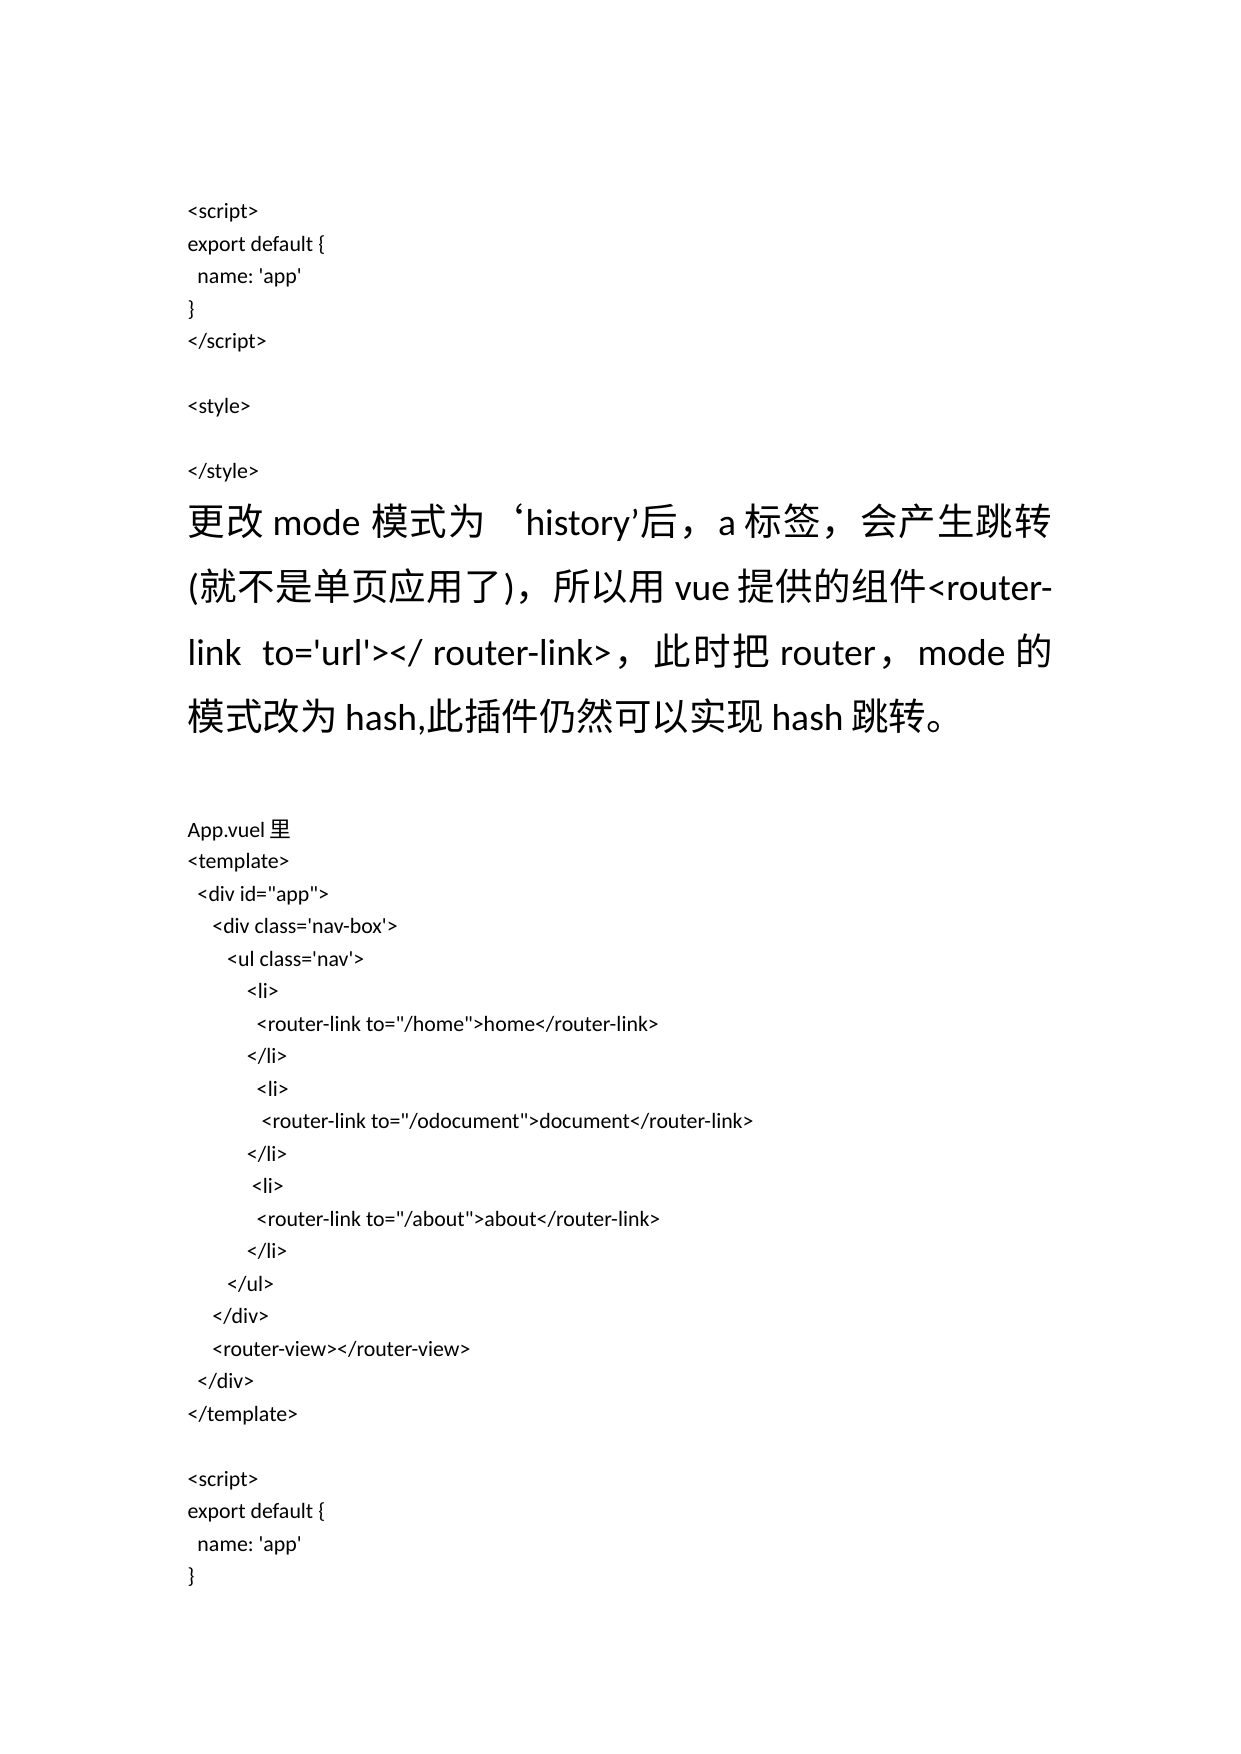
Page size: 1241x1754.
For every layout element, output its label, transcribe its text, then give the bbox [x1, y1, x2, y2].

text <li> [187, 974, 1053, 1007]
text </style> [187, 454, 1053, 487]
text <router-link to="/about">about</router-link> [187, 1202, 1053, 1234]
text <router-view></router-view> [187, 1332, 1053, 1364]
text <router-link to="/home">home</router-link> [187, 1007, 1053, 1039]
text export default { [187, 227, 1053, 259]
text name: 'app' [187, 259, 1053, 292]
text 更改mode 模式为‘history’后，a标签，会产生跳转(就不是单页应用了)，所以用vue提供的组件<router-link to='url'></ router-link>，此时把router，mode的模式改为hash,此插件仍然可以实现hash跳转。 [187, 487, 1053, 747]
text </ul> [187, 1267, 1053, 1299]
text name: 'app' [187, 1527, 1053, 1559]
text <style> [187, 389, 1053, 422]
text <script> [187, 1462, 1053, 1494]
text } [187, 292, 1053, 324]
text </li> [187, 1234, 1053, 1267]
text <script> [187, 194, 1053, 227]
text </li> [187, 1137, 1053, 1169]
text </script> [187, 324, 1053, 357]
text </li> [187, 1039, 1053, 1072]
text </div> [187, 1299, 1053, 1332]
text } [187, 1559, 1053, 1592]
text <ul class='nav'> [187, 942, 1053, 974]
text <router-link to="/odocument">document</router-link> [187, 1104, 1053, 1137]
text <li> [187, 1072, 1053, 1104]
text <li> [187, 1169, 1053, 1202]
text <template> [187, 844, 1053, 877]
text </div> [187, 1364, 1053, 1397]
text App.vuel里 [187, 812, 1053, 844]
text export default { [187, 1494, 1053, 1527]
text </template> [187, 1397, 1053, 1429]
text <div id="app"> [187, 877, 1053, 909]
text <div class='nav-box'> [187, 909, 1053, 942]
